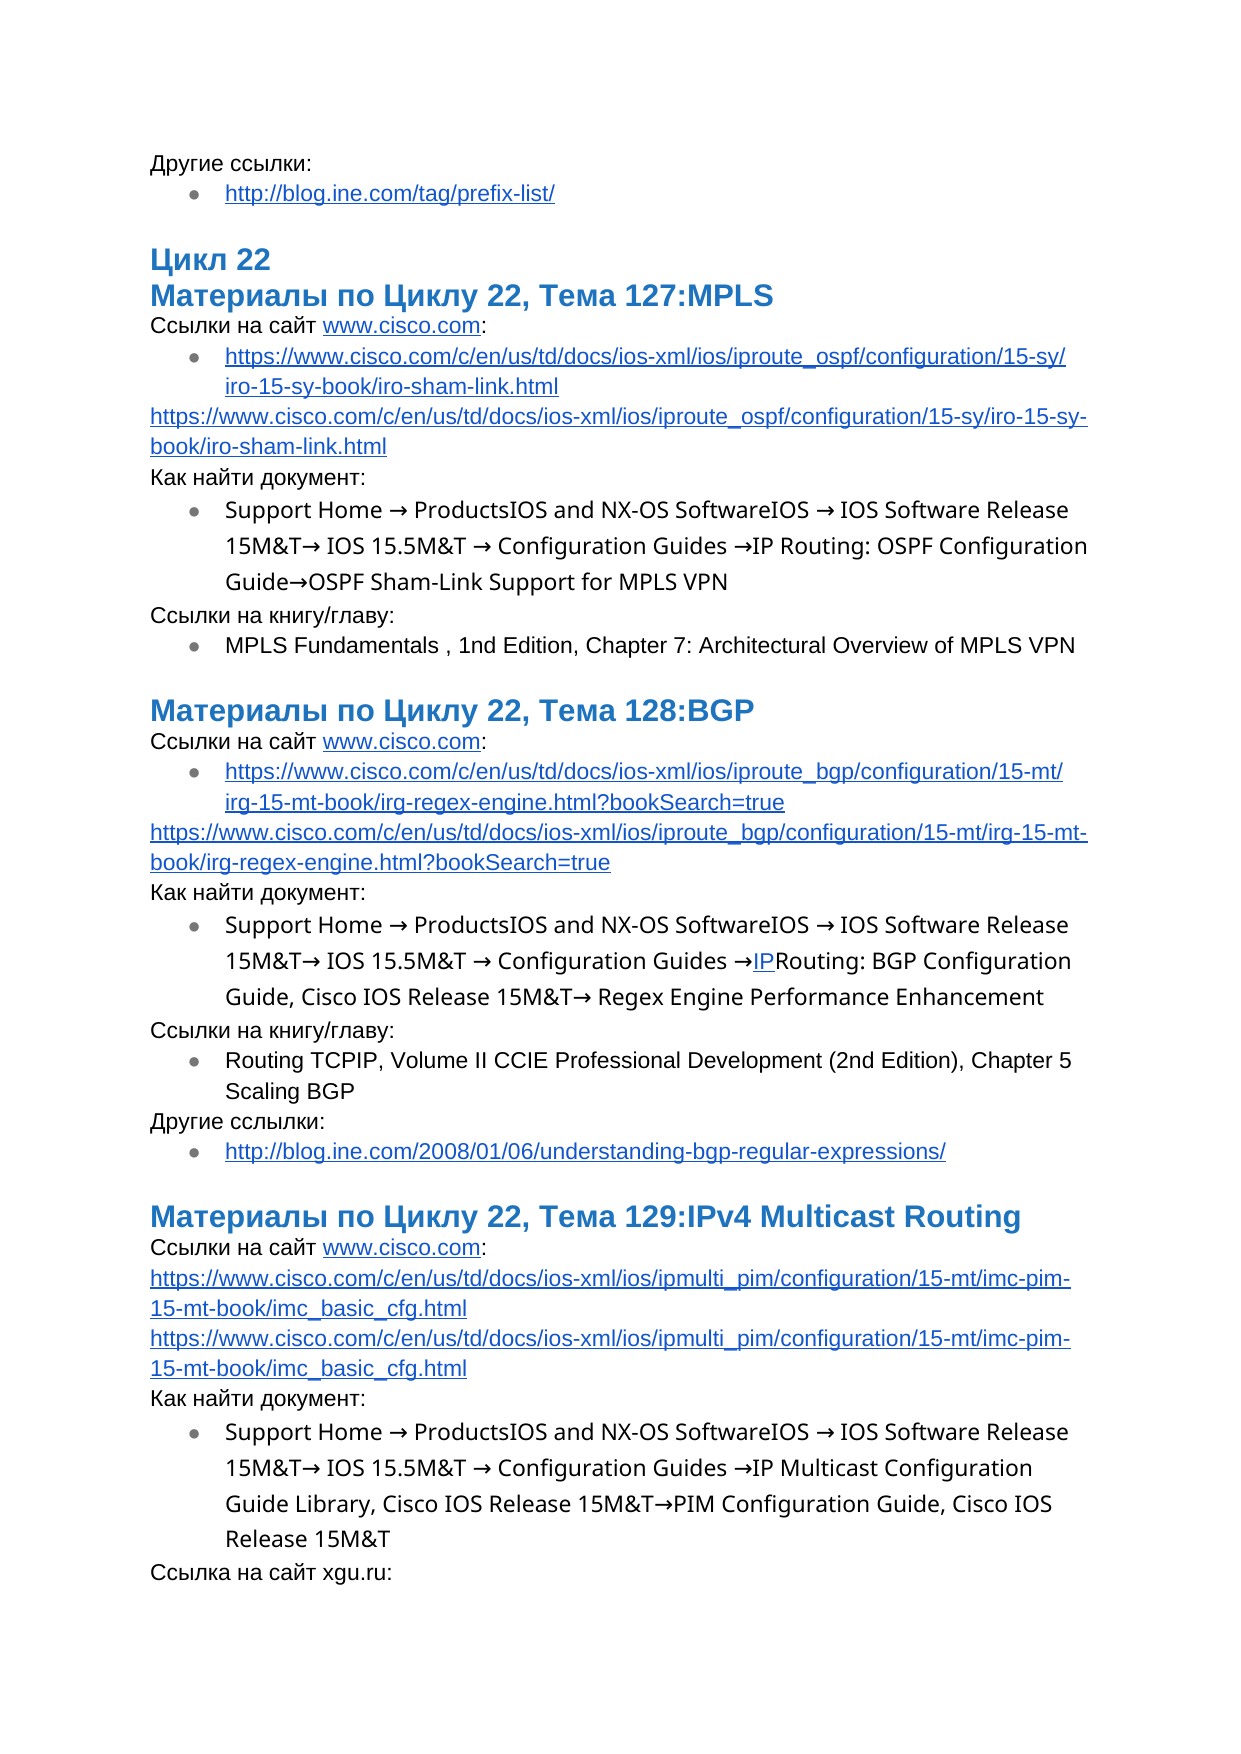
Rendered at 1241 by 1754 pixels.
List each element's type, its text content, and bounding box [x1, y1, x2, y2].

subtitle Материалы по Циклу 22, Тема 129:IPv4 Multicast Routing [150, 1198, 1090, 1234]
text Другие сслылки: [150, 1108, 1090, 1134]
text https://www.cisco.com/c/en/us/td/docs/ios-xml/ios/iproute_ospf/configuration/15-sy/iro-15-sy-book/iro-sham-link.html [150, 403, 1090, 460]
list Support Home → ProductsIOS and NX-OS SoftwareIOS → IOS Software Release 15M&T→ IOS 15.5M&T → Configuration Guides →IPRouting: BGP Configuration Guide, Cisco IOS Release 15M&T→ Regex Engine Performance Enhancement [187, 909, 1090, 1012]
subtitle Материалы по Циклу 22, Тема 128:BGP [150, 692, 1090, 728]
text Другие ссылки: [150, 150, 1090, 176]
text https://www.cisco.com/c/en/us/td/docs/ios-xml/ios/ipmulti_pim/configuration/15-mt/imc-pim-15-mt-book/imc_basic_cfg.html [150, 1325, 1090, 1382]
text Как найти документ: [150, 879, 1090, 906]
text Ссылки на сайт www.cisco.com: [150, 1234, 1090, 1261]
text Ссылки на книгу/главу: [150, 602, 1090, 628]
list https://www.cisco.com/c/en/us/td/docs/ios-xml/ios/iproute_bgp/configuration/15-mt/irg-15-mt-book/irg-regex-engine.html?bookSearch=true [187, 758, 1090, 815]
list Routing TCPIP, Volume II CCIE Professional Development (2nd Edition), Chapter 5 Scaling BGP [187, 1047, 1090, 1104]
list http://blog.ine.com/2008/01/06/understanding-bgp-regular-expressions/ [187, 1138, 1090, 1164]
list Support Home → ProductsIOS and NX-OS SoftwareIOS → IOS Software Release 15M&T→ IOS 15.5M&T → Configuration Guides →IP Multicast Configuration Guide Library, Cisco IOS Release 15M&T→PIM Configuration Guide, Cisco IOS Release 15M&T [187, 1416, 1090, 1555]
list MPLS Fundamentals , 1nd Edition, Chapter 7: Architectural Overview of MPLS VPN [187, 632, 1090, 658]
text https://www.cisco.com/c/en/us/td/docs/ios-xml/ios/iproute_bgp/configuration/15-mt/irg-15-mt-book/irg-regex-engine.html?bookSearch=true [150, 819, 1090, 875]
text Как найти документ: [150, 1385, 1090, 1412]
list Support Home → ProductsIOS and NX-OS SoftwareIOS → IOS Software Release 15M&T→ IOS 15.5M&T → Configuration Guides →IP Routing: OSPF Configuration Guide→OSPF Sham-Link Support for MPLS VPN [187, 494, 1090, 597]
subtitle Цикл 22 [150, 241, 1090, 277]
text Ссылка на сайт xgu.ru: [150, 1559, 1090, 1586]
text Ссылки на сайт www.cisco.com: [150, 728, 1090, 754]
text Как найти документ: [150, 463, 1090, 490]
text Ссылки на сайт www.cisco.com: [150, 312, 1090, 339]
subtitle Материалы по Циклу 22, Тема 127:MPLS [150, 277, 1090, 312]
list http://blog.ine.com/tag/prefix-list/ [187, 180, 1090, 207]
list https://www.cisco.com/c/en/us/td/docs/ios-xml/ios/iproute_ospf/configuration/15-sy/iro-15-sy-book/iro-sham-link.html [187, 343, 1090, 399]
text Ссылки на книгу/главу: [150, 1017, 1090, 1043]
text https://www.cisco.com/c/en/us/td/docs/ios-xml/ios/ipmulti_pim/configuration/15-mt/imc-pim-15-mt-book/imc_basic_cfg.html [150, 1264, 1090, 1321]
